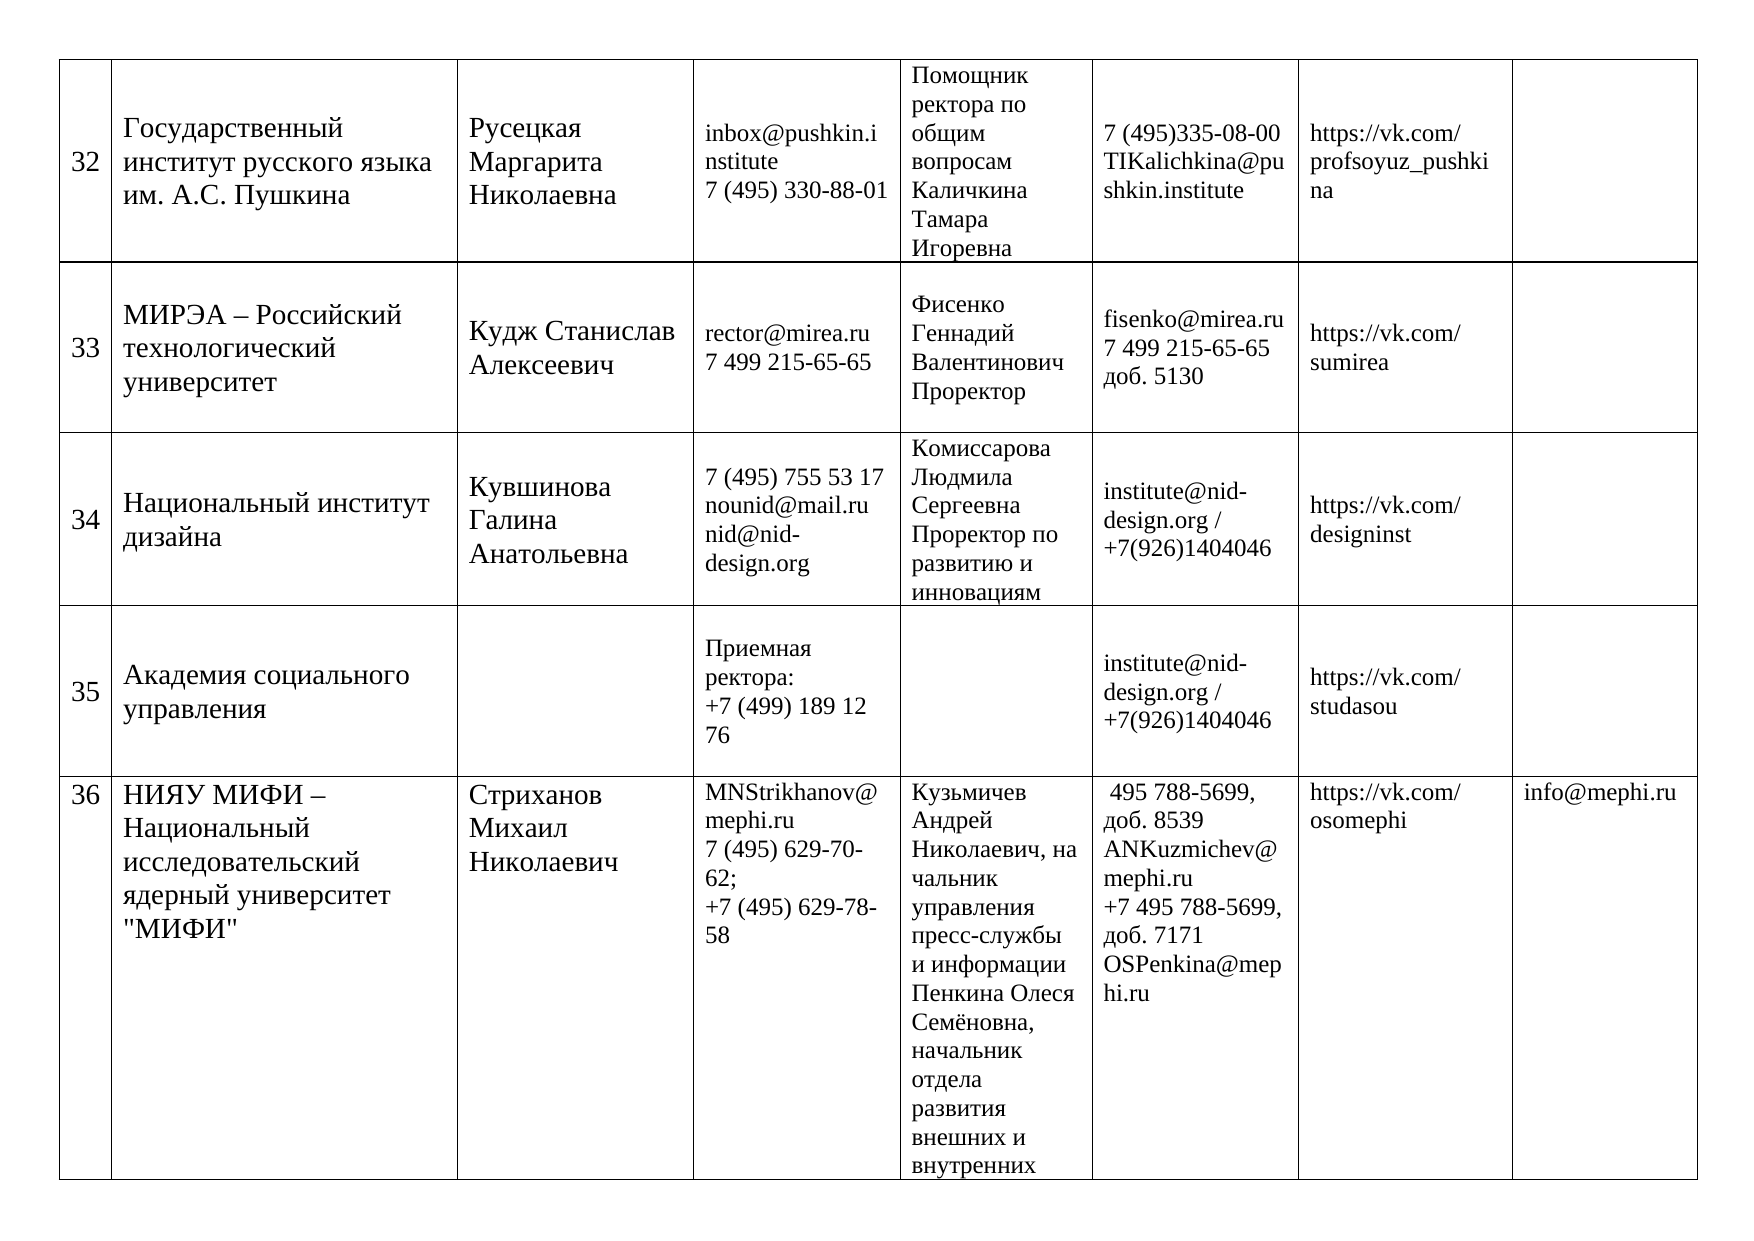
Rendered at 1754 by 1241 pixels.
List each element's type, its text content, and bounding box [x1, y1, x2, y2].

table_cell [1513, 263, 1697, 432]
table_cell 36 [60, 777, 111, 1179]
table_cell 33 [60, 263, 111, 432]
table_cell 7 (495)335-08-00 TIKalichkina@pushkin.institute [1093, 60, 1298, 261]
table_cell Кувшинова Галина Анатольевна [458, 433, 693, 605]
table_cell Помощник ректора по общим вопросам Каличкина Тамара Игоревна [901, 60, 1092, 261]
table_cell Кудж Станислав Алексеевич [458, 263, 693, 432]
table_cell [112, 777, 457, 1179]
table_cell https://vk.com/studasou [1299, 606, 1512, 776]
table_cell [901, 777, 1092, 1179]
table_cell inbox@pushkin.institute 7 (495) 330-88-01 [694, 60, 900, 261]
table_cell [1513, 606, 1697, 776]
table_cell [901, 606, 1092, 776]
table_cell [458, 606, 693, 776]
table_cell Государственный институт русского языка им. А.С. Пушкина [112, 60, 457, 261]
table_cell Приемная ректора: +7 (499) 189 12 76 [694, 606, 900, 776]
table_cell https://vk.com/sumirea [1299, 263, 1512, 432]
table_cell institute@nid-design.org / +7(926)1404046 [1093, 606, 1298, 776]
table_cell https://vk.com/profsoyuz_pushkina [1299, 60, 1512, 261]
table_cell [458, 777, 693, 1179]
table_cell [1299, 777, 1512, 1179]
table_cell fisenko@mirea.ru 7 499 215-65-65 доб. 5130 [1093, 263, 1298, 432]
table_cell МИРЭА – Российский технологический университет [112, 263, 457, 432]
table_cell 32 [60, 60, 111, 261]
table_cell [1513, 60, 1697, 261]
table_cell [1093, 777, 1298, 1179]
table_cell Русецкая Маргарита Николаевна [458, 60, 693, 261]
table_cell 35 [60, 606, 111, 776]
table_cell https://vk.com/designinst [1299, 433, 1512, 605]
table_cell info@mephi.ru [1513, 777, 1697, 1179]
table_cell institute@nid-design.org / +7(926)1404046 [1093, 433, 1298, 605]
table_cell Национальный институт дизайна [112, 433, 457, 605]
table_cell rector@mirea.ru 7 499 215-65-65 [694, 263, 900, 432]
table_cell Академия социального управления [112, 606, 457, 776]
table_cell 34 [60, 433, 111, 605]
table_cell Фисенко Геннадий Валентинович Проректор [901, 263, 1092, 432]
table_cell [1513, 433, 1697, 605]
table_cell Комиссарова Людмила Сергеевна Проректор по развитию и инновациям [901, 433, 1092, 605]
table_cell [694, 777, 900, 1179]
table_cell 7 (495) 755 53 17 nounid@mail.ru nid@nid-design.org [694, 433, 900, 605]
